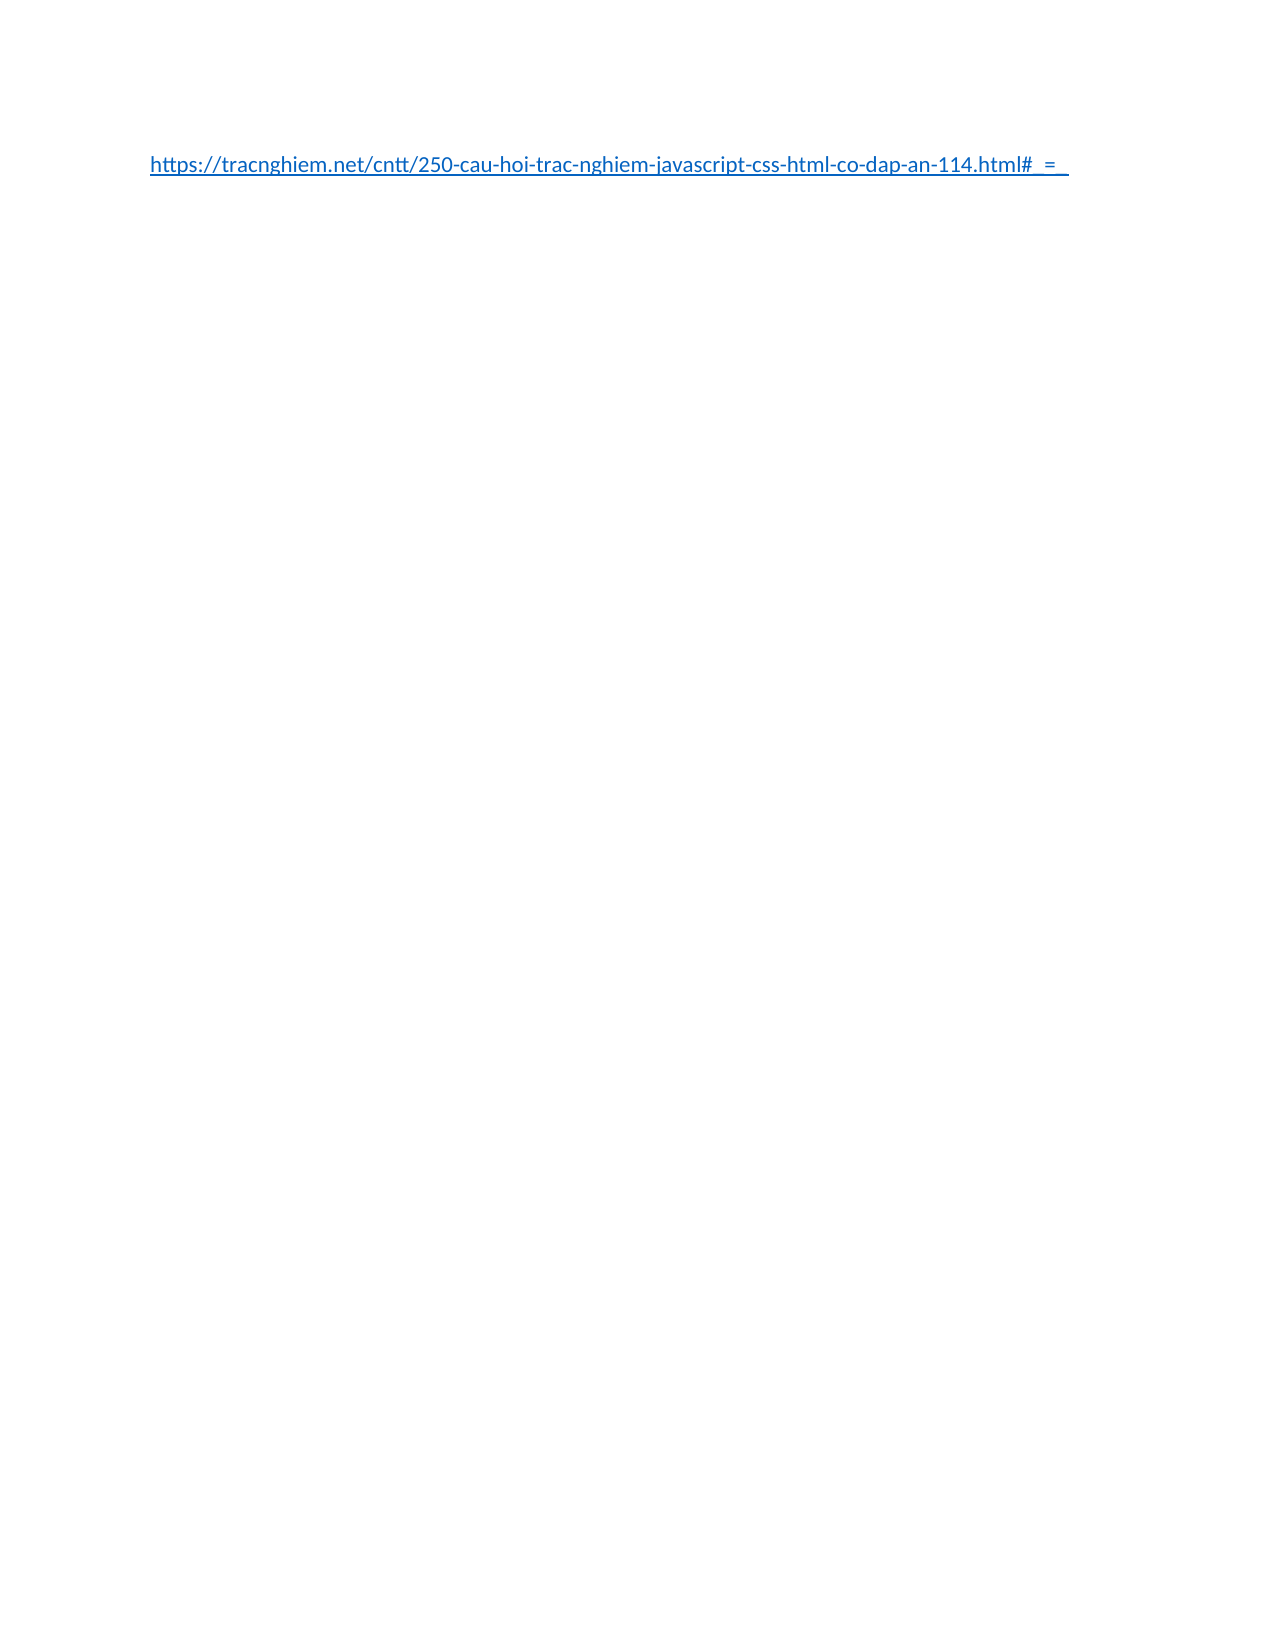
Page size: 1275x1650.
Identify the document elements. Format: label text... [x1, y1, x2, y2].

text https://tracnghiem.net/cntt/250-cau-hoi-trac-nghiem-javascript-css-html-co-dap-an-114.html#_=_ [150, 150, 1125, 178]
